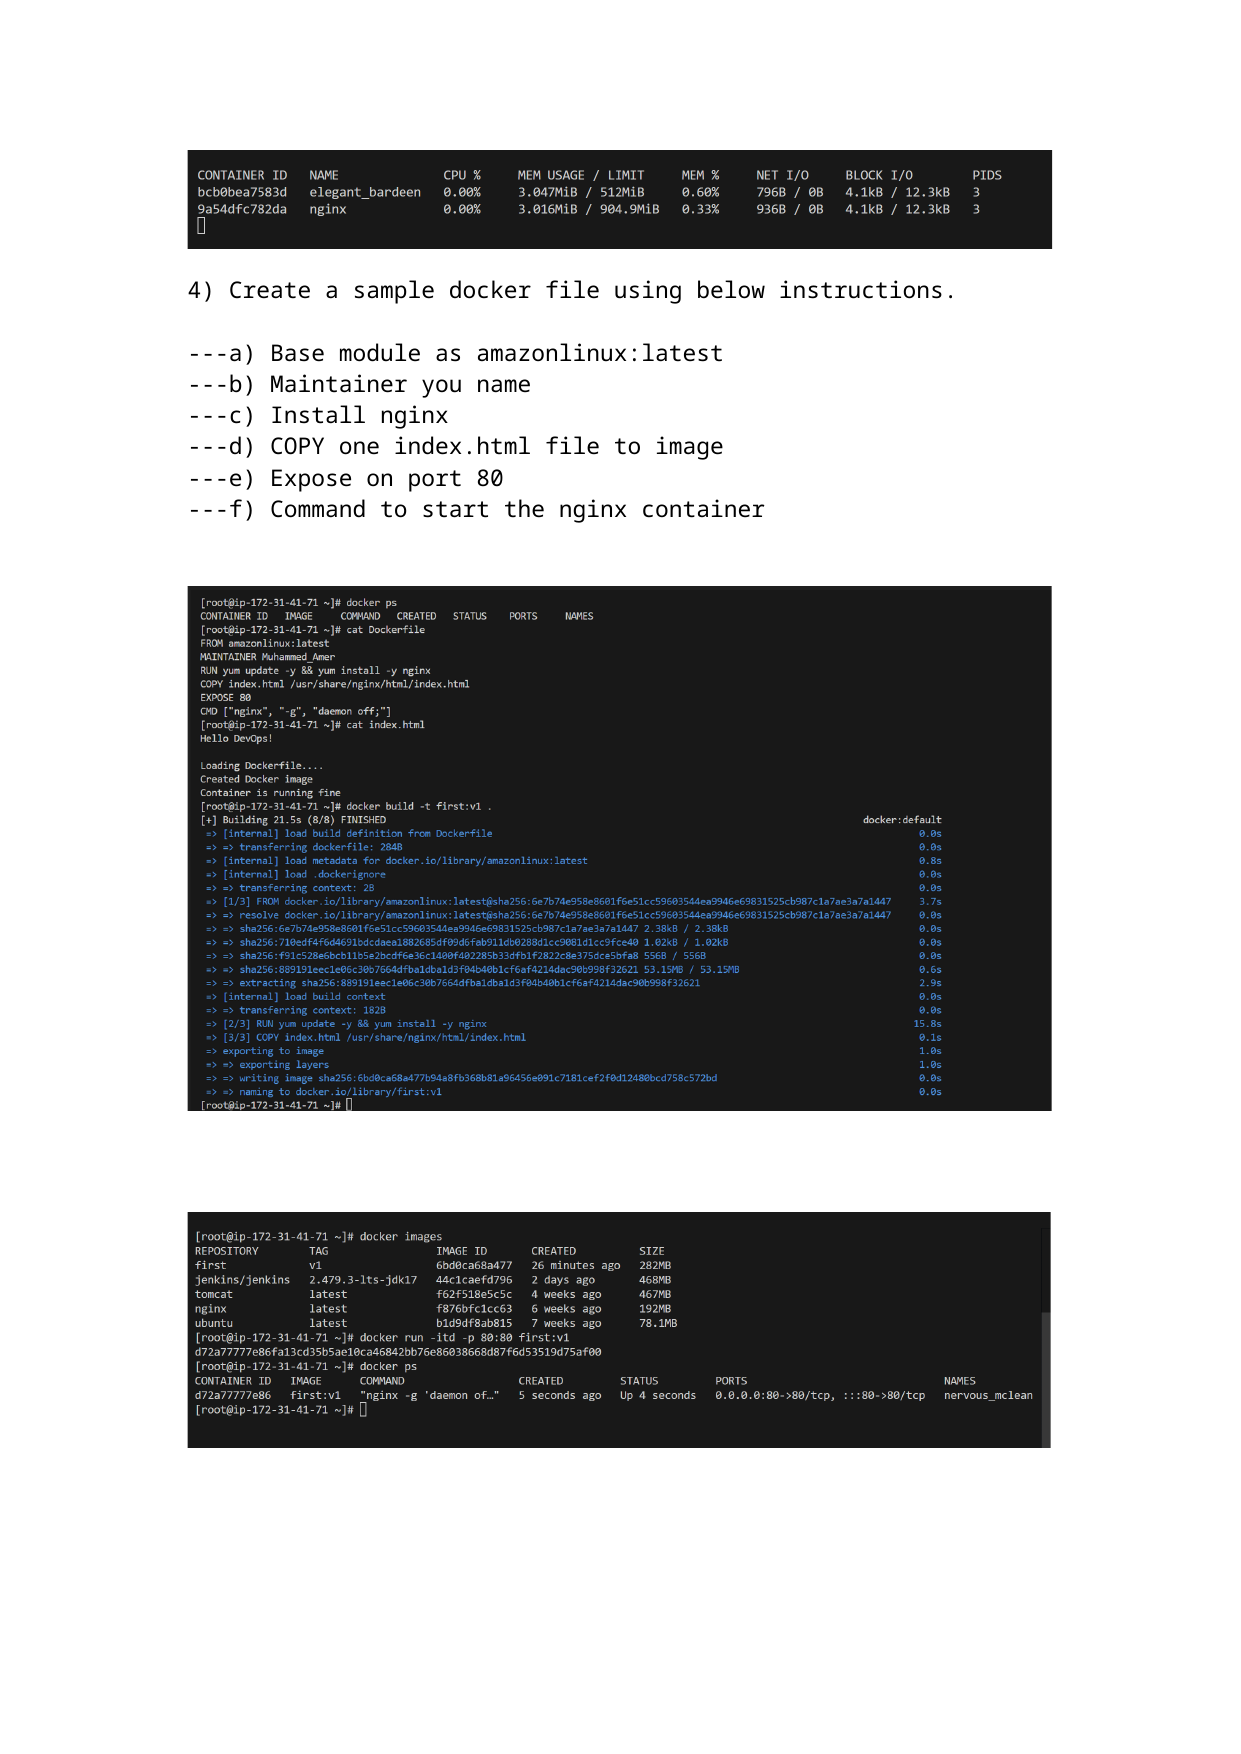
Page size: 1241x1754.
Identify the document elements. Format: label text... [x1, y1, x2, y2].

picture [187, 150, 1053, 249]
picture [187, 1212, 1051, 1448]
picture [187, 586, 1052, 1111]
